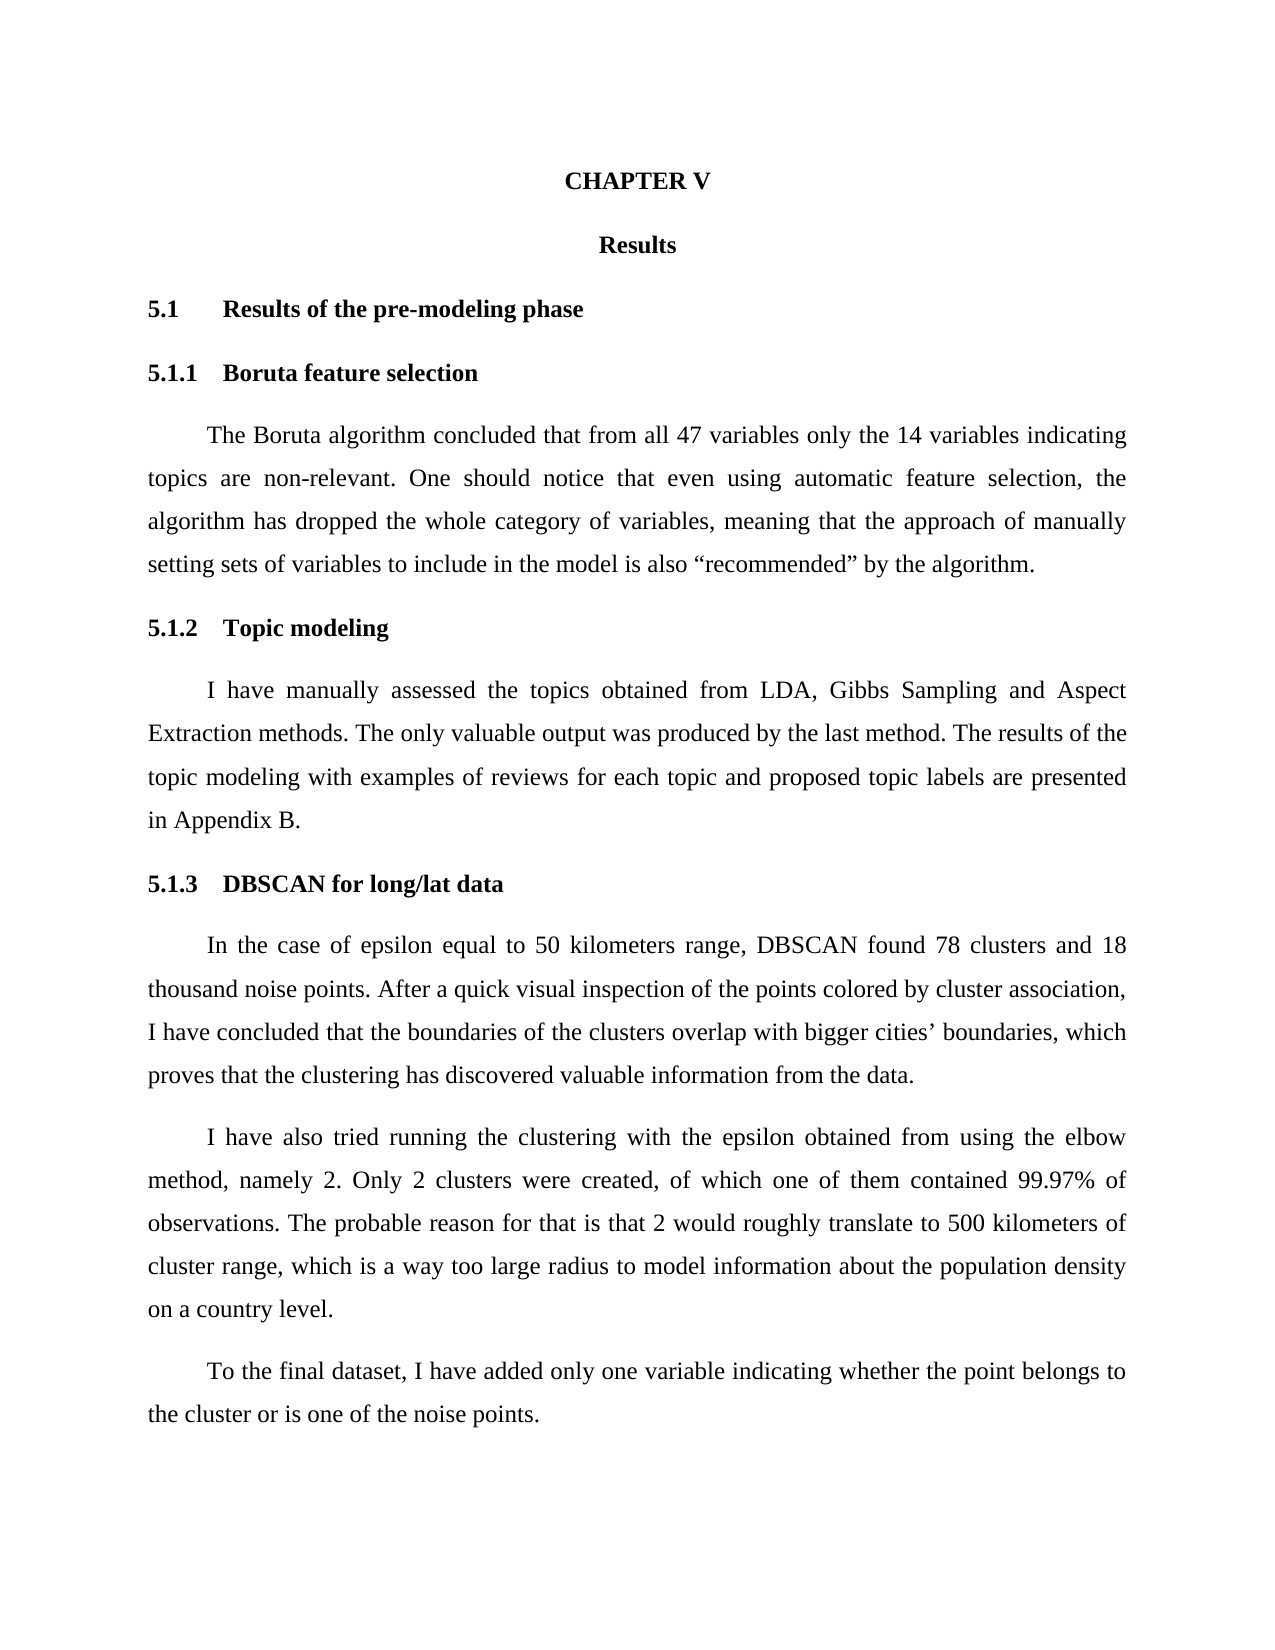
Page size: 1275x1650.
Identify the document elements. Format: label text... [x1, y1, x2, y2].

subtitle 5.1.3 DBSCAN for long/lat data [148, 869, 1127, 897]
subtitle 5.1 Results of the pre-modeling phase [148, 294, 1127, 323]
text In the case of epsilon equal to 50 kilometers range, DBSCAN found 78 clusters and 18 thousand noise points. After a quick visual inspection of the points colored by cluster association, I have concluded that the boundaries of the clusters overlap with bigger cities’ boundaries, which proves that the clustering has discovered valuable information from the data. [148, 931, 1127, 1089]
text chapter V [148, 166, 1127, 195]
subtitle 5.1.1 Boruta feature selection [148, 358, 1127, 387]
subtitle 5.1.2 Topic modeling [148, 613, 1127, 642]
subtitle Results [148, 230, 1127, 259]
text I have manually assessed the topics obtained from LDA, Gibbs Sampling and Aspect Extraction methods. The only valuable output was produced by the last method. The results of the topic modeling with examples of reviews for each topic and proposed topic labels are presented in Appendix B. [148, 675, 1127, 833]
text I have also tried running the clustering with the epsilon obtained from using the elbow method, namely 2. Only 2 clusters were created, of which one of them contained 99.97% of observations. The probable reason for that is that 2 would roughly translate to 500 kilometers of cluster range, which is a way too large radius to model information about the population density on a country level. [148, 1122, 1127, 1323]
text The Boruta algorithm concluded that from all 47 variables only the 14 variables indicating topics are non-relevant. One should notice that even using automatic feature selection, the algorithm has dropped the whole category of variables, meaning that the approach of manually setting sets of variables to include in the model is also “recommended” by the algorithm. [148, 420, 1127, 578]
text To the final dataset, I have added only one variable indicating whether the point belongs to the cluster or is one of the noise points. [148, 1356, 1127, 1428]
